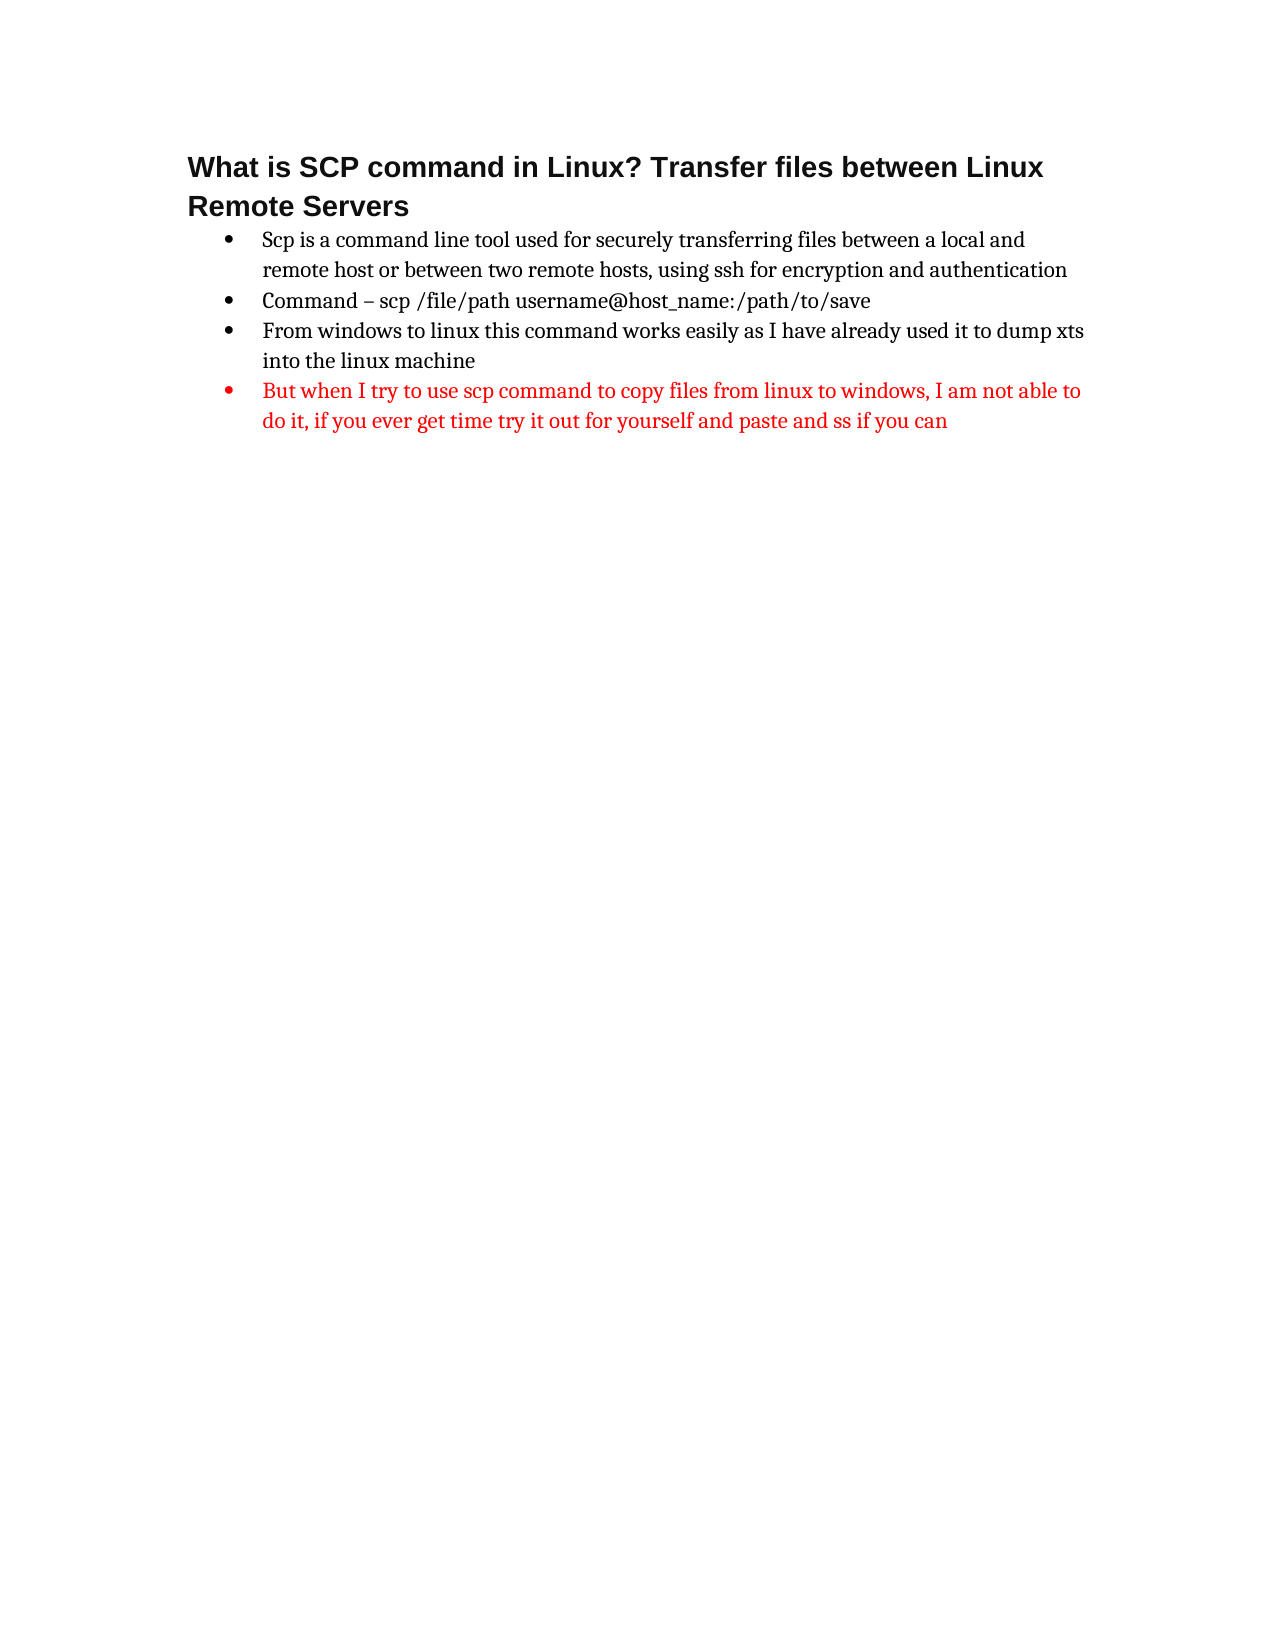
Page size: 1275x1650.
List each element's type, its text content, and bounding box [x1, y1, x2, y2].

subtitle What is SCP command in Linux? Transfer files between Linux Remote Servers [187, 150, 1087, 222]
list From windows to linux this command works easily as I have already used it to dump xts into the linux machine [225, 318, 1087, 374]
list Command – scp /file/path username@host_name:/path/to/save [225, 287, 1087, 314]
list But when I try to use scp command to copy files from linux to windows, I am not able to do it, if you ever get time try it out for yourself and paste and ss if you can [225, 378, 1087, 435]
list Scp is a command line tool used for securely transferring files between a local and remote host or between two remote hosts, using ssh for encryption and authentication [225, 227, 1087, 284]
